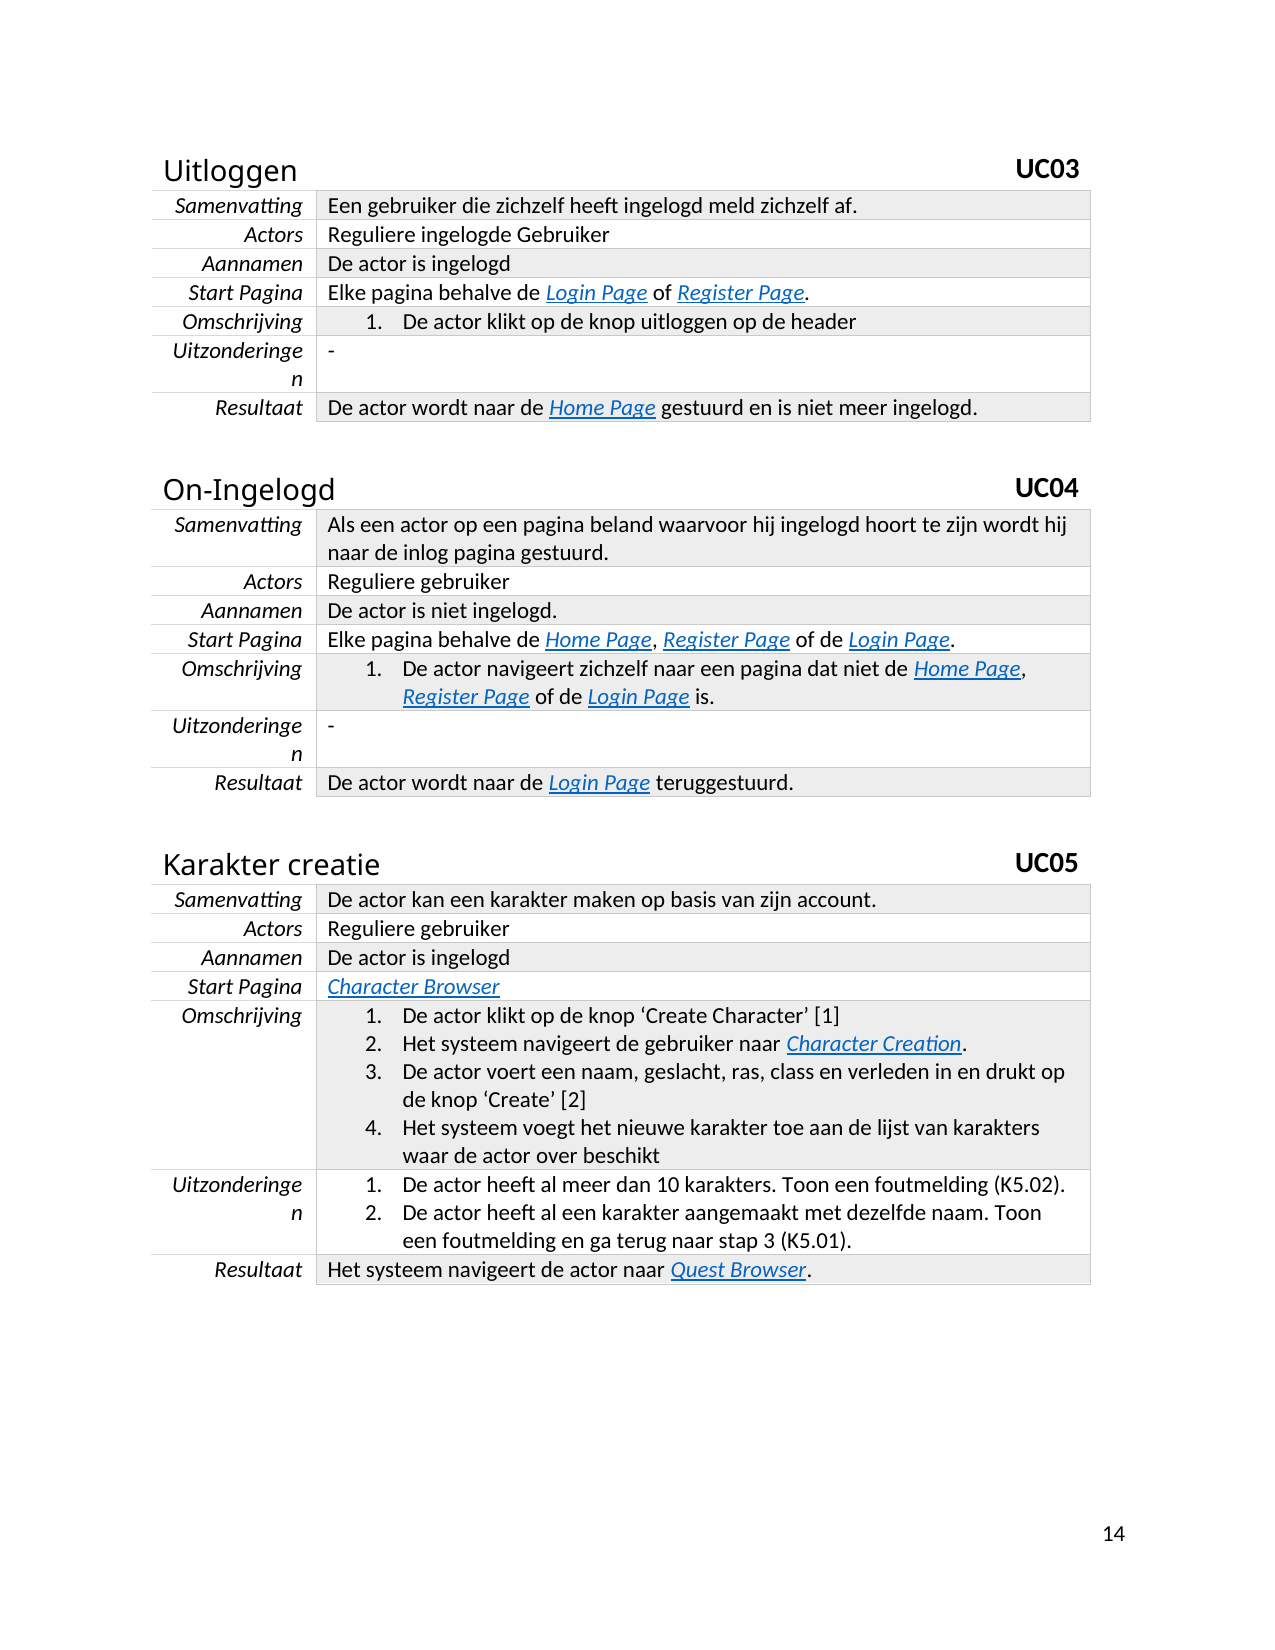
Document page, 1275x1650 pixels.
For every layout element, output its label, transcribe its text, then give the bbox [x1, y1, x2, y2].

table_cell Als een actor op een pagina beland waarvoor hij ingelogd hoort te zijn wordt hij naar de inlog pagina gestuurd. [317, 510, 1090, 566]
table_cell Uitzonderingen [151, 711, 316, 767]
table_cell Resultaat [152, 393, 316, 421]
table_cell Actors [151, 914, 316, 942]
table_cell Een gebruiker die zichzelf heeft ingelogd meld zichzelf af. [317, 191, 1090, 219]
table_cell De actor wordt naar de Home Page gestuurd en is niet meer ingelogd. [317, 393, 1090, 421]
table_cell Omschrijving [151, 1001, 316, 1169]
table_cell Uitzonderingen [151, 1170, 316, 1254]
table_header UC04 [1004, 469, 1090, 509]
table_cell Resultaat [151, 1255, 316, 1283]
table_header Karakter creatie [151, 844, 1003, 884]
table_cell Reguliere gebruiker [317, 567, 1090, 595]
table_cell De actor heeft al meer dan 10 karakters. Toon een foutmelding (K5.02). De actor heeft al een karakter aangemaakt met dezelfde naam. Toon een foutmelding en ga terug naar stap 3 (K5.01). [317, 1170, 1090, 1254]
table_cell Samenvatting [152, 191, 316, 219]
table_cell Het systeem navigeert de actor naar Quest Browser. [317, 1255, 1090, 1283]
table_cell Samenvatting [151, 885, 316, 913]
table_cell Omschrijving [151, 654, 316, 710]
table_cell Resultaat [151, 768, 316, 796]
table_cell De actor navigeert zichzelf naar een pagina dat niet de Home Page, Register Page of de Login Page is. [317, 654, 1090, 710]
table_cell Start Pagina [151, 625, 316, 653]
table_cell De actor klikt op de knop ‘Create Character’ [1] Het systeem navigeert de gebruiker naar Character Creation. De actor voert een naam, geslacht, ras, class en verleden in en drukt op de knop ‘Create’ [2] Het systeem voegt het nieuwe karakter toe aan de lijst van karakters waar de actor over beschikt [317, 1001, 1090, 1169]
table_cell Uitzonderingen [152, 336, 316, 392]
table_cell Start Pagina [151, 972, 316, 1000]
table_header Uitloggen [152, 150, 1004, 190]
table_cell Start Pagina [152, 278, 316, 306]
table_cell De actor is ingelogd [317, 249, 1090, 277]
table_cell Aannamen [151, 596, 316, 624]
table_cell Elke pagina behalve de Home Page, Register Page of de Login Page. [317, 625, 1090, 653]
table_cell De actor wordt naar de Login Page teruggestuurd. [317, 768, 1090, 796]
table_cell Actors [151, 567, 316, 595]
table_cell De actor kan een karakter maken op basis van zijn account. [317, 885, 1090, 913]
table_cell Reguliere gebruiker [317, 914, 1090, 942]
table_cell Elke pagina behalve de Login Page of Register Page. [317, 278, 1090, 306]
table_cell Actors [152, 220, 316, 248]
table_cell Aannamen [151, 943, 316, 971]
table_cell Aannamen [152, 249, 316, 277]
table_cell Samenvatting [151, 510, 316, 566]
table_cell Reguliere ingelogde Gebruiker [317, 220, 1090, 248]
table_header UC05 [1004, 844, 1090, 884]
table_cell Omschrijving [152, 307, 316, 335]
table_cell Character Browser [317, 972, 1090, 1000]
table_cell De actor klikt op de knop uitloggen op de header [317, 307, 1090, 335]
table_header UC03 [1004, 150, 1091, 190]
table_cell - [317, 336, 1090, 392]
table_header On-Ingelogd [151, 469, 1003, 509]
table_cell De actor is niet ingelogd. [317, 596, 1090, 624]
table_cell - [317, 711, 1090, 767]
table_cell De actor is ingelogd [317, 943, 1090, 971]
